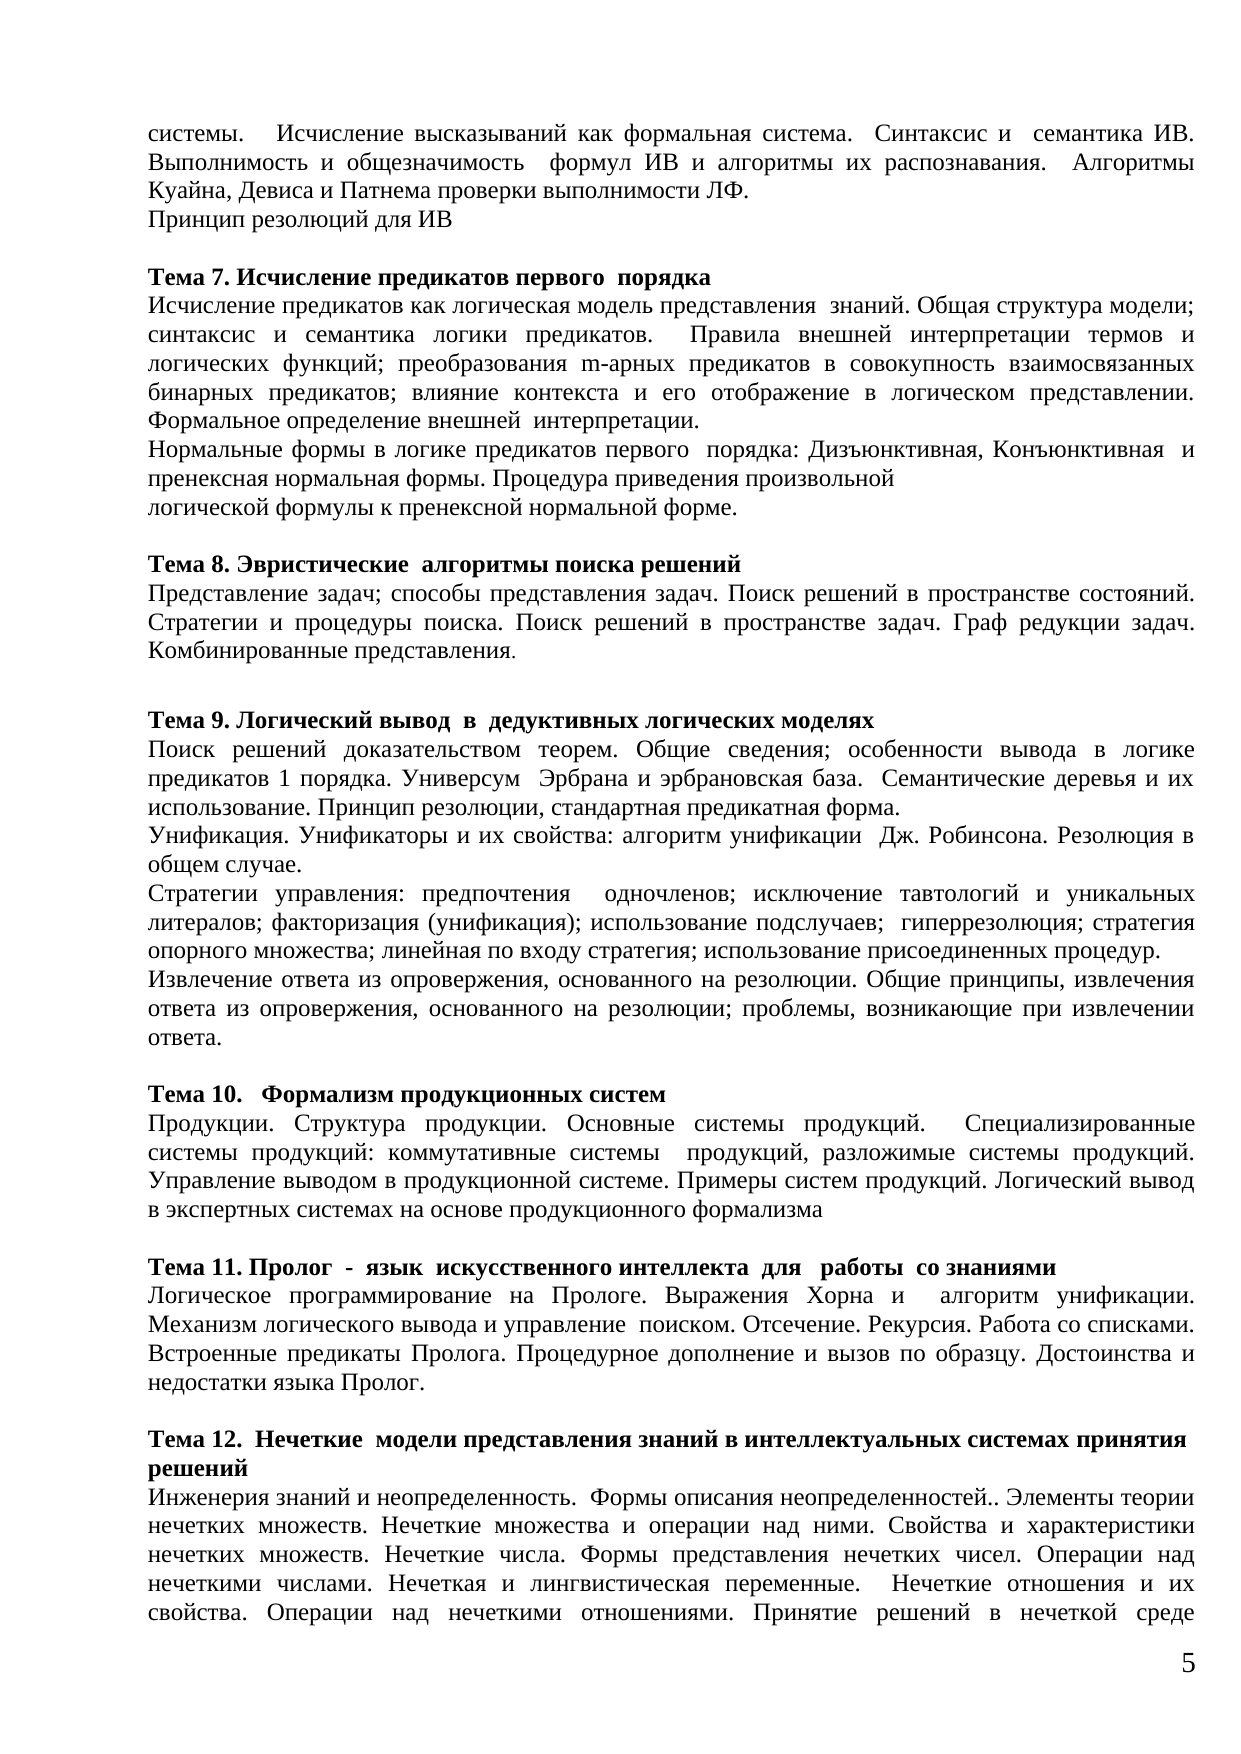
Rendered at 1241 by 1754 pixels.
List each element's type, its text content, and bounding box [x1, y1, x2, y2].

text Нормальные формы в логике предикатов первого порядка: Дизъюнктивная, Конъюнктивная и пренексная нормальная формы. Процедура приведения произвольной [148, 434, 1196, 492]
text Тема 12. Нечеткие модели представления знаний в интеллектуальных системах принятия решений [148, 1424, 1196, 1482]
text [148, 118, 1196, 204]
text Исчисление предикатов как логическая модель представления знаний. Общая структура модели; синтаксис и семантика логики предикатов. Правила внешней интерпретации термов и логических функций; преобразования m-арных предикатов в совокупность взаимосвязанных бинарных предикатов; влияние контекста и его отображение в логическом представлении. Формальное определение внешней интерпретации. [148, 291, 1196, 434]
text Тема 11. Пролог - язык искусственного интеллекта для работы со знаниями [148, 1252, 1196, 1281]
text Логическое программирование на Прологе. Выражения Хорна и алгоритм унификации. Механизм логического вывода и управление поиском. Отсечение. Рекурсия. Работа со списками. Встроенные предикаты Пролога. Процедурное дополнение и вызов по образцу. Достоинства и недостатки языка Пролог. [148, 1281, 1196, 1396]
text Тема 9. Логический вывод в дедуктивных логических моделях [148, 706, 1196, 734]
text Представление задач; способы представления задач. Поиск решений в пространстве состояний. Стратегии и процедуры поиска. Поиск решений в пространстве задач. Граф редукции задач. Комбинированные представления. [148, 578, 1196, 664]
text Стратегии управления: предпочтения одночленов; исключение тавтологий и уникальных литералов; факторизация (унификация); использование подслучаев; гиперрезолюция; стратегия опорного множества; линейная по входу стратегия; использование присоединенных процедур. [148, 878, 1196, 964]
text Унификация. Унификаторы и их свойства: алгоритм унификации Дж. Робинсона. Резолюция в общем случае. [148, 821, 1196, 878]
text логической формулы к пренексной нормальной форме. [148, 492, 1196, 521]
text Принцип резолюций для ИВ [148, 204, 1196, 233]
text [148, 1482, 1196, 1626]
text Продукции. Структура продукции. Основные системы продукций. Специализированные системы продукций: коммутативные системы продукций, разложимые системы продукций. Управление выводом в продукционной системе. Примеры систем продукций. Логический вывод в экспертных системах на основе продукционного формализма [148, 1108, 1196, 1223]
text Тема 8. Эвристические алгоритмы поиска решений [148, 549, 1196, 578]
text Поиск решений доказательством теорем. Общие сведения; особенности вывода в логике предикатов 1 порядка. Универсум Эрбрана и эрбрановская база. Семантические деревья и их использование. Принцип резолюции, стандартная предикатная форма. [148, 734, 1196, 821]
text Тема 7. Исчисление предикатов первого порядка [148, 262, 1196, 291]
text Тема 10. Формализм продукционных систем [148, 1079, 1196, 1108]
text Извлечение ответа из опровержения, основанного на резолюции. Общие принципы, извлечения ответа из опровержения, основанного на резолюции; проблемы, возникающие при извлечении ответа. [148, 964, 1196, 1051]
